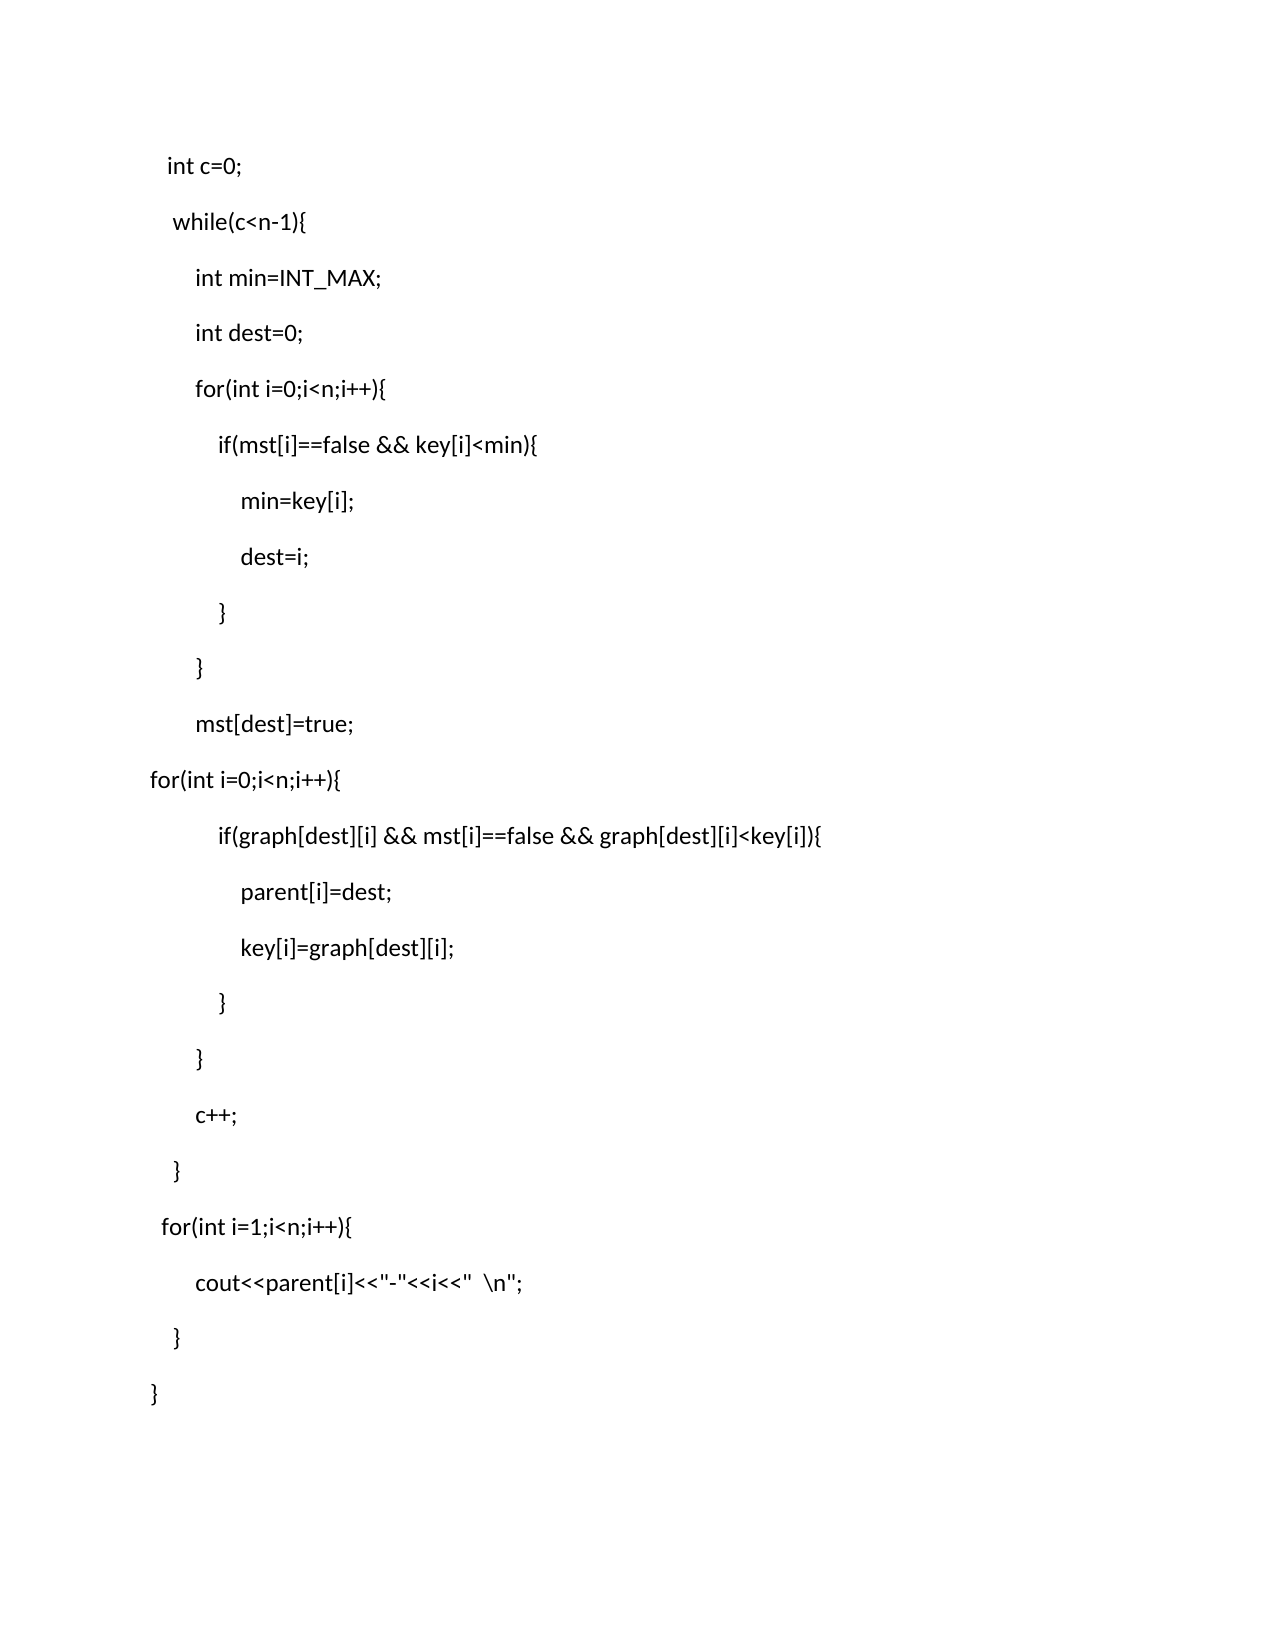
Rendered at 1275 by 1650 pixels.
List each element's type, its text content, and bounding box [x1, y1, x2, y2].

text if(mst[i]==false && key[i]<min){ [150, 429, 1125, 460]
text mst[dest]=true; [150, 708, 1125, 739]
text } [150, 1322, 1125, 1353]
text } [150, 987, 1125, 1018]
text } [150, 1155, 1125, 1186]
text min=key[i]; [150, 485, 1125, 516]
text } [150, 1378, 1125, 1409]
text } [150, 597, 1125, 627]
text int min=INT_MAX; [150, 262, 1125, 292]
text while(c<n-1){ [150, 206, 1125, 236]
text c++; [150, 1099, 1125, 1130]
text } [150, 1043, 1125, 1074]
text for(int i=0;i<n;i++){ [150, 373, 1125, 404]
text for(int i=0;i<n;i++){ [150, 764, 1125, 795]
text int c=0; [150, 150, 1125, 181]
text if(graph[dest][i] && mst[i]==false && graph[dest][i]<key[i]){ [150, 820, 1125, 851]
text dest=i; [150, 541, 1125, 571]
text for(int i=1;i<n;i++){ [150, 1211, 1125, 1241]
text parent[i]=dest; [150, 876, 1125, 906]
text key[i]=graph[dest][i]; [150, 932, 1125, 962]
text int dest=0; [150, 317, 1125, 348]
text cout<<parent[i]<<"-"<<i<<" \n"; [150, 1267, 1125, 1297]
text } [150, 652, 1125, 683]
